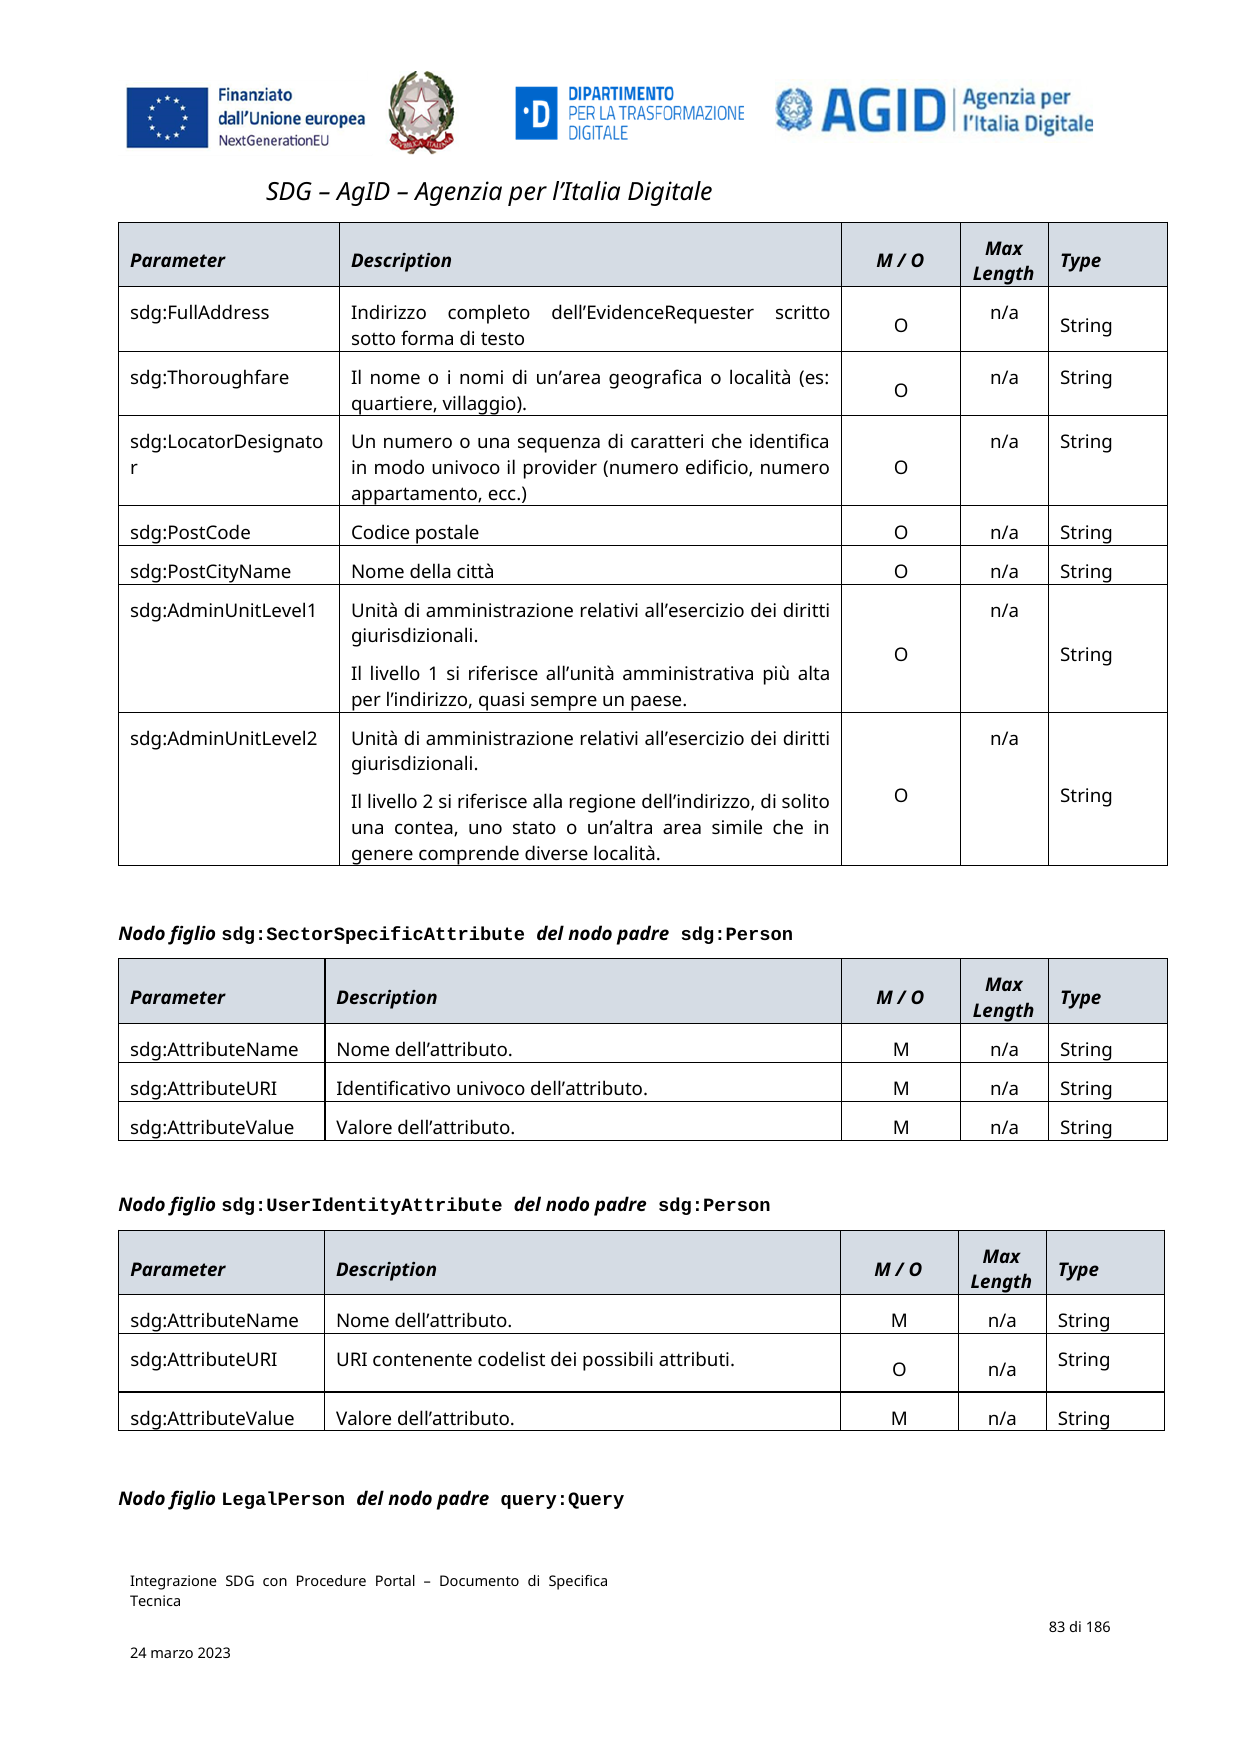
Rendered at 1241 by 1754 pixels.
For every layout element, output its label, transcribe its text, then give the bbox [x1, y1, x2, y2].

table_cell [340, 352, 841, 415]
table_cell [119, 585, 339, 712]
text Nodo figlio sdg:SectorSpecificAttribute del nodo padre sdg:Person [118, 920, 1122, 946]
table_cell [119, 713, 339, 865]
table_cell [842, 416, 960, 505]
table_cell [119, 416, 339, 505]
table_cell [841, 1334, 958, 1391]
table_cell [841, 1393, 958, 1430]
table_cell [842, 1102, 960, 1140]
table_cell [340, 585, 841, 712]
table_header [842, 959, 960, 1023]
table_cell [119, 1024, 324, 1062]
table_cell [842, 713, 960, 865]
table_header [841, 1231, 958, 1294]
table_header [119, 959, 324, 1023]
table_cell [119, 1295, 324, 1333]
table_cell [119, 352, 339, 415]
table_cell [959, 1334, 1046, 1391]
text Nodo figlio LegalPerson del nodo padre query:Query [118, 1485, 1122, 1511]
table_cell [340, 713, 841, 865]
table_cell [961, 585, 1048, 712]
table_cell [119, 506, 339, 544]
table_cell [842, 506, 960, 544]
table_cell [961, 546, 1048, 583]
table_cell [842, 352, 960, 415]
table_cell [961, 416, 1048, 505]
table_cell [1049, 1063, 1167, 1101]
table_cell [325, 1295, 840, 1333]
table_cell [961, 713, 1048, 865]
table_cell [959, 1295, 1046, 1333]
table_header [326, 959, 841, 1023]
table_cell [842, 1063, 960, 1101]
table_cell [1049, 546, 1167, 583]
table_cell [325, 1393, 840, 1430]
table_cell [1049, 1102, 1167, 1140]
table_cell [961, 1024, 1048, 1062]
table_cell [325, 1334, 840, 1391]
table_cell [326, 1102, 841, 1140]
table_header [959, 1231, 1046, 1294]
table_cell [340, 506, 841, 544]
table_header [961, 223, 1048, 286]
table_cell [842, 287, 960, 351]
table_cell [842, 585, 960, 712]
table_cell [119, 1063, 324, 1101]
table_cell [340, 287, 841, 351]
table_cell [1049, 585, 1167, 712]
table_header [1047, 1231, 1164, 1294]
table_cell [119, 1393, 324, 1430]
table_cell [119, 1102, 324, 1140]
picture [118, 71, 1094, 157]
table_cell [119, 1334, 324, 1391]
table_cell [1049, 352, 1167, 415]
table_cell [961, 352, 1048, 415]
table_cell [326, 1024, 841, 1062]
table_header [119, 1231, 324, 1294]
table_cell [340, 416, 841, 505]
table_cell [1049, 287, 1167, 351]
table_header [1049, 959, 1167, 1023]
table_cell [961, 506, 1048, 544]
text Nodo figlio sdg:UserIdentityAttribute del nodo padre sdg:Person [118, 1191, 1122, 1217]
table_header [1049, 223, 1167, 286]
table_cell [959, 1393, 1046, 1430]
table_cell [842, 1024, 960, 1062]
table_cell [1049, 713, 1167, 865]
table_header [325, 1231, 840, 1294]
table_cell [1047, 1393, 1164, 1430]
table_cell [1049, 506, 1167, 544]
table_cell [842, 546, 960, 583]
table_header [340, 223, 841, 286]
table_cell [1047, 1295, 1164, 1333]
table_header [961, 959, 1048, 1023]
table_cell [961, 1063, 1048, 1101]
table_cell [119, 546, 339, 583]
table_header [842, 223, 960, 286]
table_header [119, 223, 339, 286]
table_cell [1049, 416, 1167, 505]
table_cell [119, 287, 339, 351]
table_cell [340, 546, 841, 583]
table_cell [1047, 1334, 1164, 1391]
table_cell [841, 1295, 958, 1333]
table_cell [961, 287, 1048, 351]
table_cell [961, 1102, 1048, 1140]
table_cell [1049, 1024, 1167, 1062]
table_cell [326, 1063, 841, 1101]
